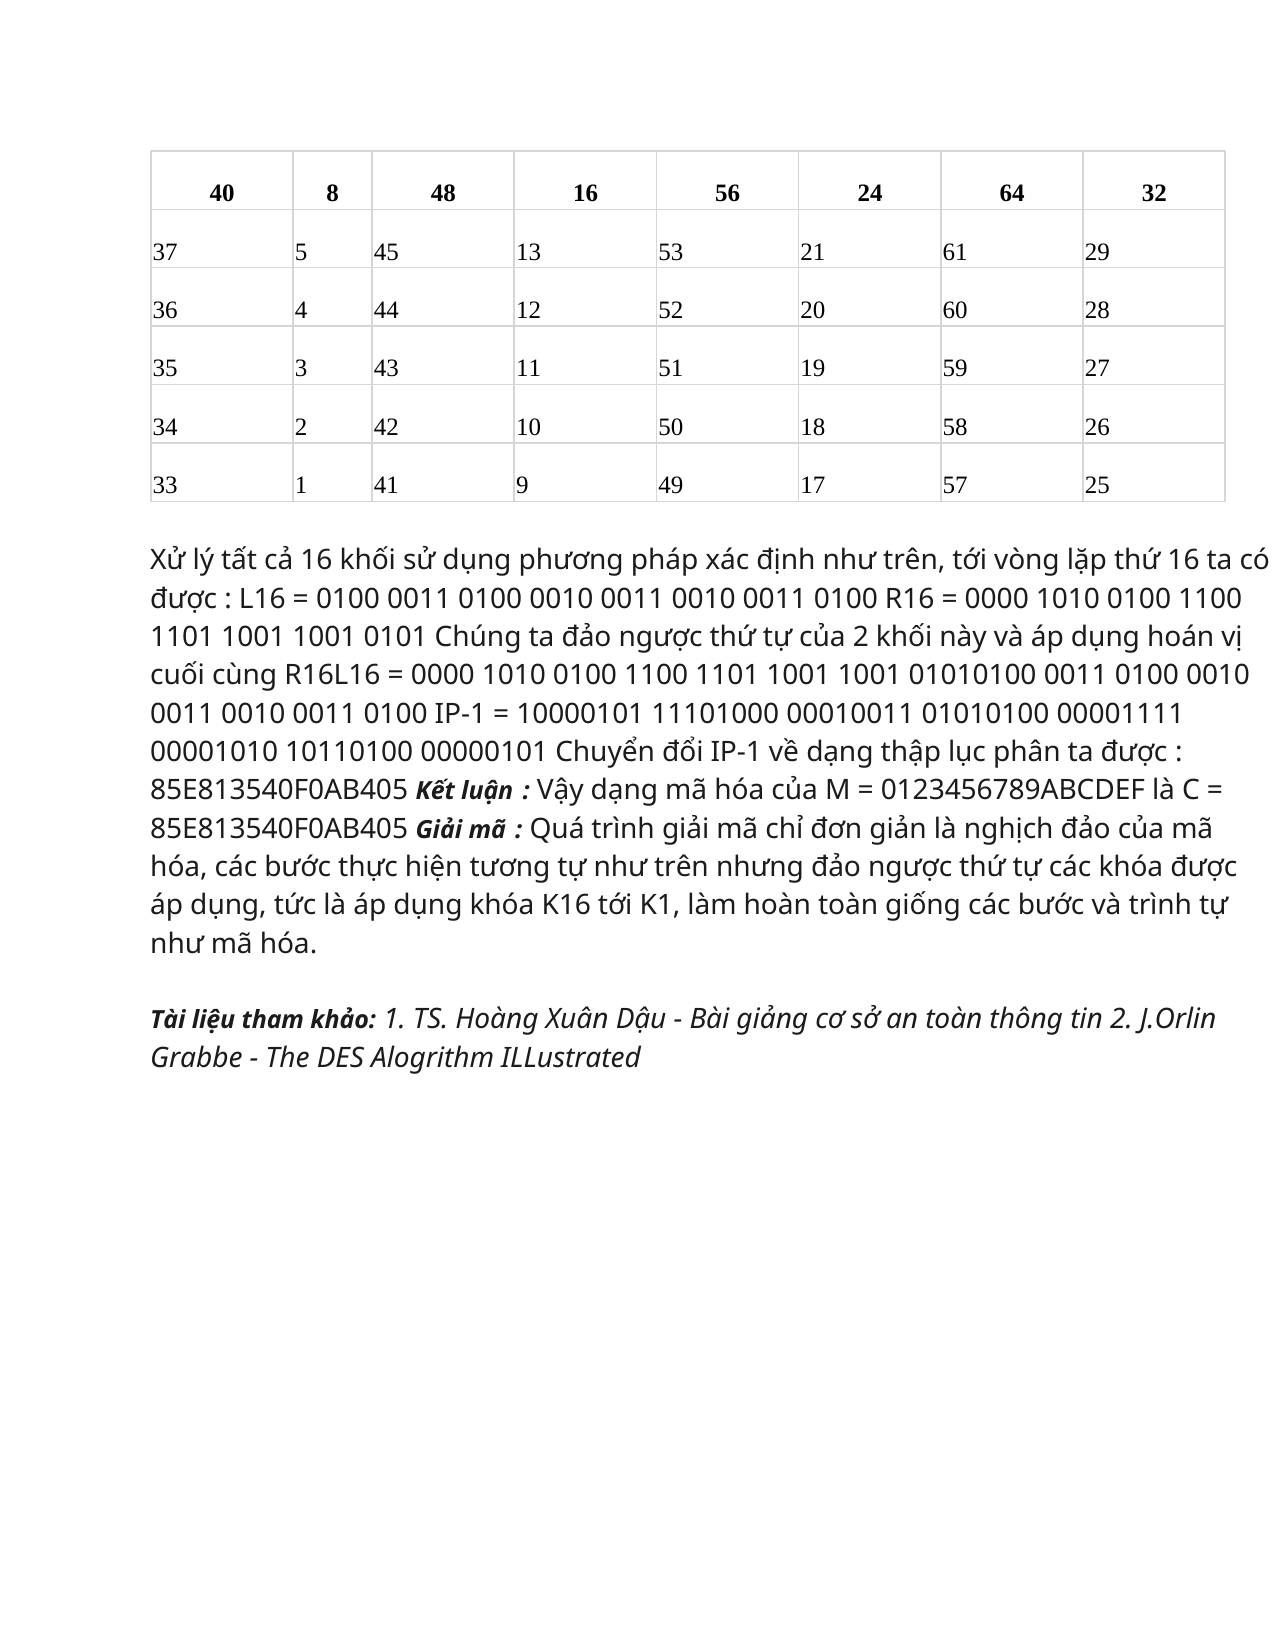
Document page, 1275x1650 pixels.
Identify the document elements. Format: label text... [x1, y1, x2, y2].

table_cell 37 [152, 210, 292, 267]
table_cell 10 [515, 385, 656, 442]
table_cell 53 [657, 210, 798, 267]
table_cell 18 [799, 385, 940, 442]
table_cell 35 [152, 327, 292, 384]
table_cell 41 [373, 444, 513, 501]
table_cell 11 [515, 327, 656, 384]
table_cell 12 [515, 268, 656, 325]
table_cell 17 [799, 444, 940, 501]
table_cell 51 [657, 327, 798, 384]
table_cell 43 [373, 327, 513, 384]
table_cell 1 [294, 444, 371, 501]
table_cell 9 [515, 444, 656, 501]
table_cell 58 [942, 385, 1082, 442]
table_cell 4 [294, 268, 371, 325]
table_cell 13 [515, 210, 656, 267]
table_cell 20 [799, 268, 940, 325]
table_cell 50 [657, 385, 798, 442]
table_cell 33 [152, 444, 292, 501]
table_cell 44 [373, 268, 513, 325]
text Tài liệu tham khảo: 1. TS. Hoàng Xuân Dậu - Bài giảng cơ sở an toàn thông tin 2. J.Orlin Grabbe - The DES Alogrithm ILLustrated [150, 999, 1270, 1076]
table_header 64 [942, 152, 1082, 208]
table_cell 36 [152, 268, 292, 325]
table_header 8 [294, 152, 371, 208]
table_cell 52 [657, 268, 798, 325]
table_cell 59 [942, 327, 1082, 384]
table_cell 27 [1084, 327, 1224, 384]
table_cell 19 [799, 327, 940, 384]
table_cell 42 [373, 385, 513, 442]
table_header 48 [373, 152, 513, 208]
table_cell 28 [1084, 268, 1224, 325]
table_header 32 [1084, 152, 1224, 208]
table_cell 34 [152, 385, 292, 442]
table_cell 2 [294, 385, 371, 442]
table_cell 3 [294, 327, 371, 384]
table_cell 61 [942, 210, 1082, 267]
table_cell 60 [942, 268, 1082, 325]
table_header 16 [515, 152, 656, 208]
table_cell 26 [1084, 385, 1224, 442]
text Xử lý tất cả 16 khối sử dụng phương pháp xác định như trên, tới vòng lặp thứ 16 ta có được : L16 = 0100 0011 0100 0010 0011 0010 0011 0100 R16 = 0000 1010 0100 1100 1101 1001 1001 0101 Chúng ta đảo ngược thứ tự của 2 khối này và áp dụng hoán vị cuối cùng R16L16 = 0000 1010 0100 1100 1101 1001 1001 01010100 0011 0100 0010 0011 0010 0011 0100 IP-1 = 10000101 11101000 00010011 01010100 00001111 00001010 10110100 00000101 Chuyển đổi IP-1 về dạng thập lục phân ta được : 85E813540F0AB405 Kết luận : Vậy dạng mã hóa của M = 0123456789ABCDEF là C = 85E813540F0AB405 Giải mã : Quá trình giải mã chỉ đơn giản là nghịch đảo của mã hóa, các bước thực hiện tương tự như trên nhưng đảo ngược thứ tự các khóa được áp dụng, tức là áp dụng khóa K16 tới K1, làm hoàn toàn giống các bước và trình tự như mã hóa. [150, 540, 1270, 961]
table_header 24 [799, 152, 940, 208]
table_cell 57 [942, 444, 1082, 501]
table_cell 45 [373, 210, 513, 267]
table_cell 49 [657, 444, 798, 501]
table_cell 29 [1084, 210, 1224, 267]
table_cell 5 [294, 210, 371, 267]
table_cell 21 [799, 210, 940, 267]
table_cell 25 [1084, 444, 1224, 501]
table_header 56 [657, 152, 798, 208]
table_header 40 [152, 152, 292, 208]
